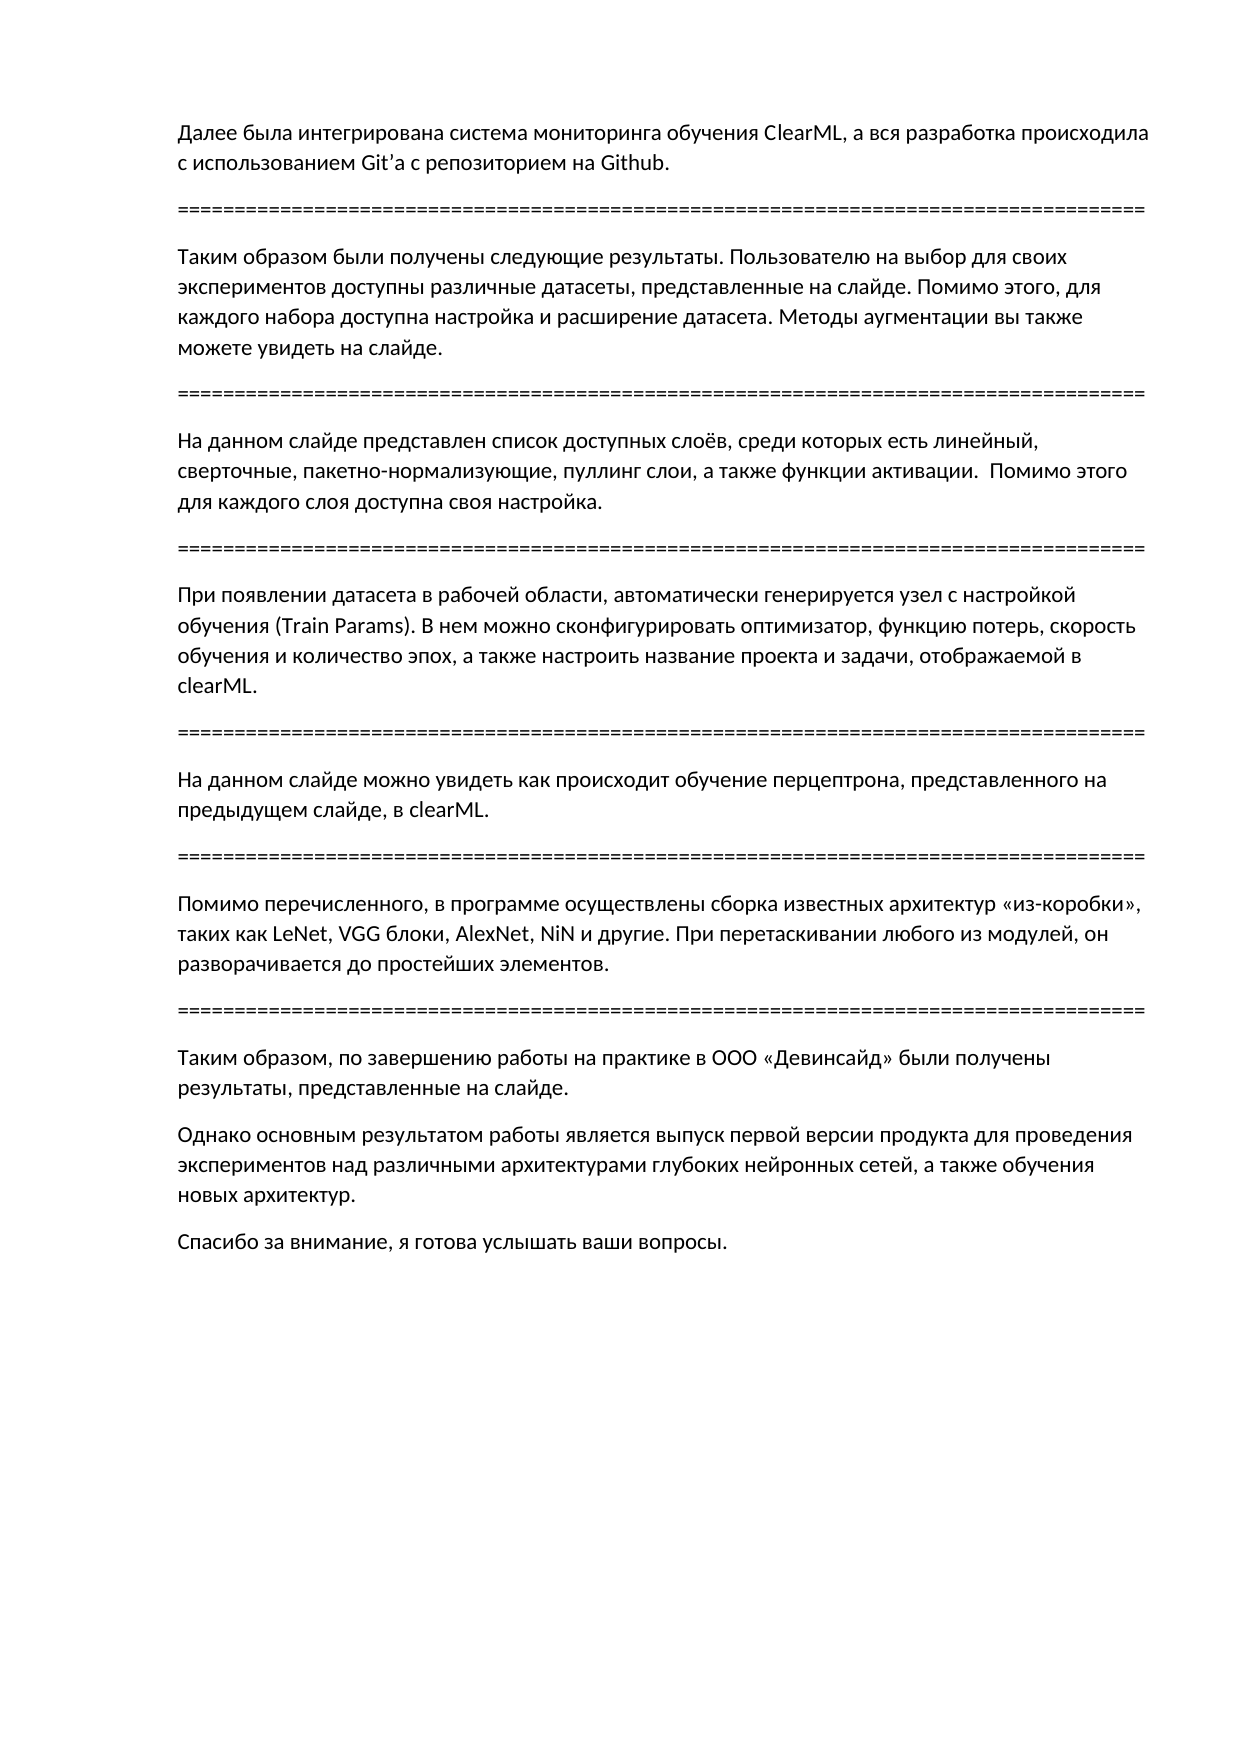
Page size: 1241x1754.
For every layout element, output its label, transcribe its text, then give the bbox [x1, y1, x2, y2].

text Таким образом были получены следующие результаты. Пользователю на выбор для своих экспериментов доступны различные датасеты, представленные на слайде. Помимо этого, для каждого набора доступна настройка и расширение датасета. Методы аугментации вы также можете увидеть на слайде. [177, 242, 1152, 361]
text ===================================================================================== [177, 842, 1152, 870]
text Помимо перечисленного, в программе осуществлены сборка известных архитектур «из-коробки», таких как LeNet, VGG блоки, AlexNet, NiN и другие. При перетаскивании любого из модулей, он разворачивается до простейших элементов. [177, 889, 1152, 977]
text На данном слайде можно увидеть как происходит обучение перцептрона, представленного на предыдущем слайде, в clearML. [177, 765, 1152, 823]
text ===================================================================================== [177, 534, 1152, 562]
text ===================================================================================== [177, 379, 1152, 408]
text ===================================================================================== [177, 996, 1152, 1024]
text Однако основным результатом работы является выпуск первой версии продукта для проведения экспериментов над различными архитектурами глубоких нейронных сетей, а также обучения новых архитектур. [177, 1120, 1152, 1209]
text Далее была интегрирована система мониторинга обучения СlearML, а вся разработка происходила с использованием Git’a с репозиторием на Github. [177, 118, 1152, 176]
text ===================================================================================== [177, 718, 1152, 746]
text Спасибо за внимание, я готова услышать ваши вопросы. [177, 1227, 1152, 1256]
text Таким образом, по завершению работы на практике в ООО «Девинсайд» были получены результаты, представленные на слайде. [177, 1043, 1152, 1101]
text ===================================================================================== [177, 195, 1152, 223]
text При появлении датасета в рабочей области, автоматически генерируется узел с настройкой обучения (Train Params). В нем можно сконфигурировать оптимизатор, функцию потерь, скорость обучения и количество эпох, а также настроить название проекта и задачи, отображаемой в clearML. [177, 581, 1152, 699]
text На данном слайде представлен список доступных слоёв, среди которых есть линейный, сверточные, пакетно-нормализующие, пуллинг слои, а также функции активации. Помимо этого для каждого слоя доступна своя настройка. [177, 426, 1152, 515]
